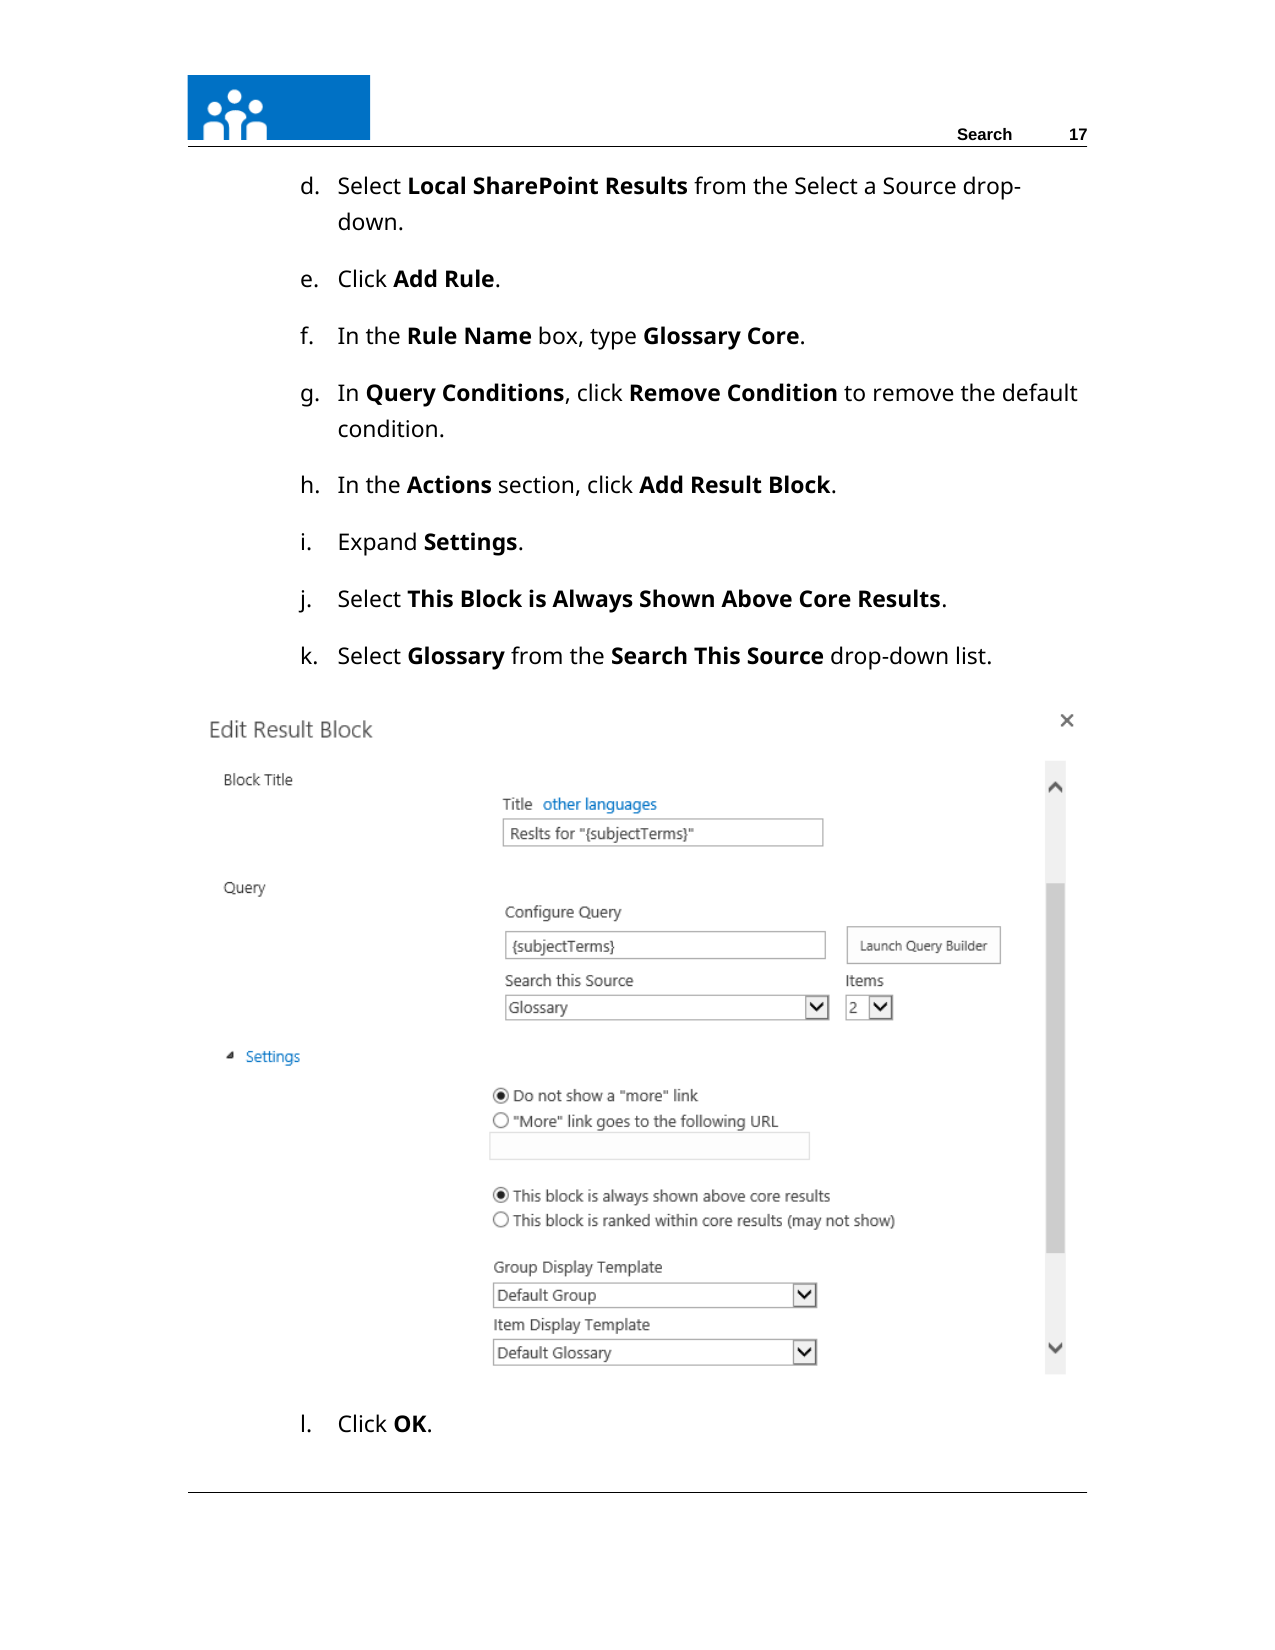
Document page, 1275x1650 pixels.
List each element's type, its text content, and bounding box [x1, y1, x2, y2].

list In the Rule Name box, type Glossary Core. [300, 320, 1087, 351]
list Select Glossary from the Search This Source drop-down list. [300, 639, 1087, 671]
list Click OK. [300, 1408, 1087, 1439]
picture [187, 75, 371, 140]
list Click Add Rule. [300, 263, 1087, 294]
list In Query Conditions, click Remove Condition to remove the default condition. [300, 377, 1087, 444]
list In the Actions section, click Add Result Block. [300, 469, 1087, 501]
list Select Local SharePoint Results from the Select a Source drop-down. [300, 170, 1087, 237]
list Select This Block is Always Shown Above Core Results. [300, 583, 1087, 614]
list Expand Settings. [300, 526, 1087, 557]
